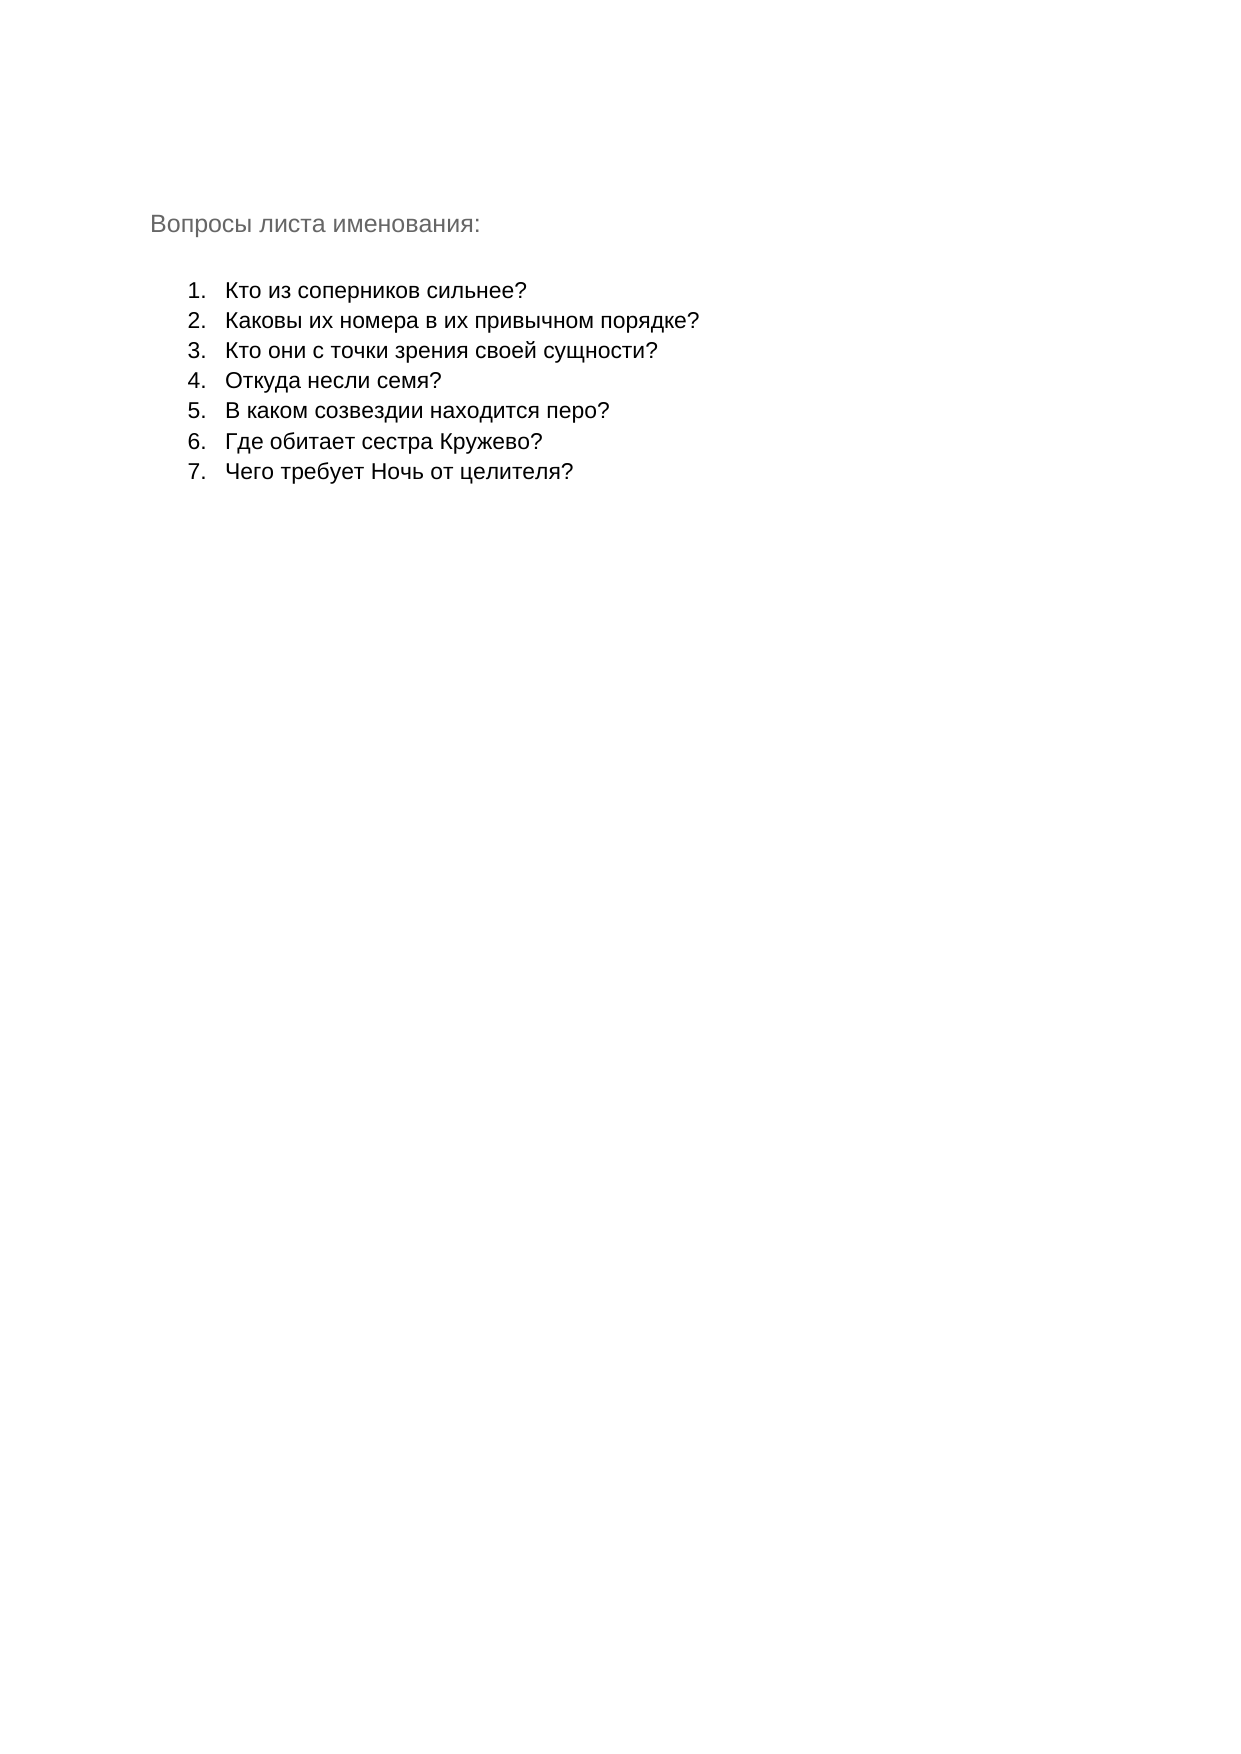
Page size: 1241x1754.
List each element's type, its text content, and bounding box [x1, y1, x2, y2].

list Каковы их номера в их привычном порядке? [187, 307, 1090, 333]
list Откуда несли семя? [187, 367, 1090, 394]
list Чего требует Ночь от целителя? [187, 458, 1090, 484]
subtitle Вопросы листа именования: [150, 209, 1090, 238]
list Кто из соперников сильнее? [187, 277, 1090, 303]
list Где обитает сестра Кружево? [187, 428, 1090, 454]
list Кто они с точки зрения своей сущности? [187, 337, 1090, 363]
list В каком созвездии находится перо? [187, 397, 1090, 424]
